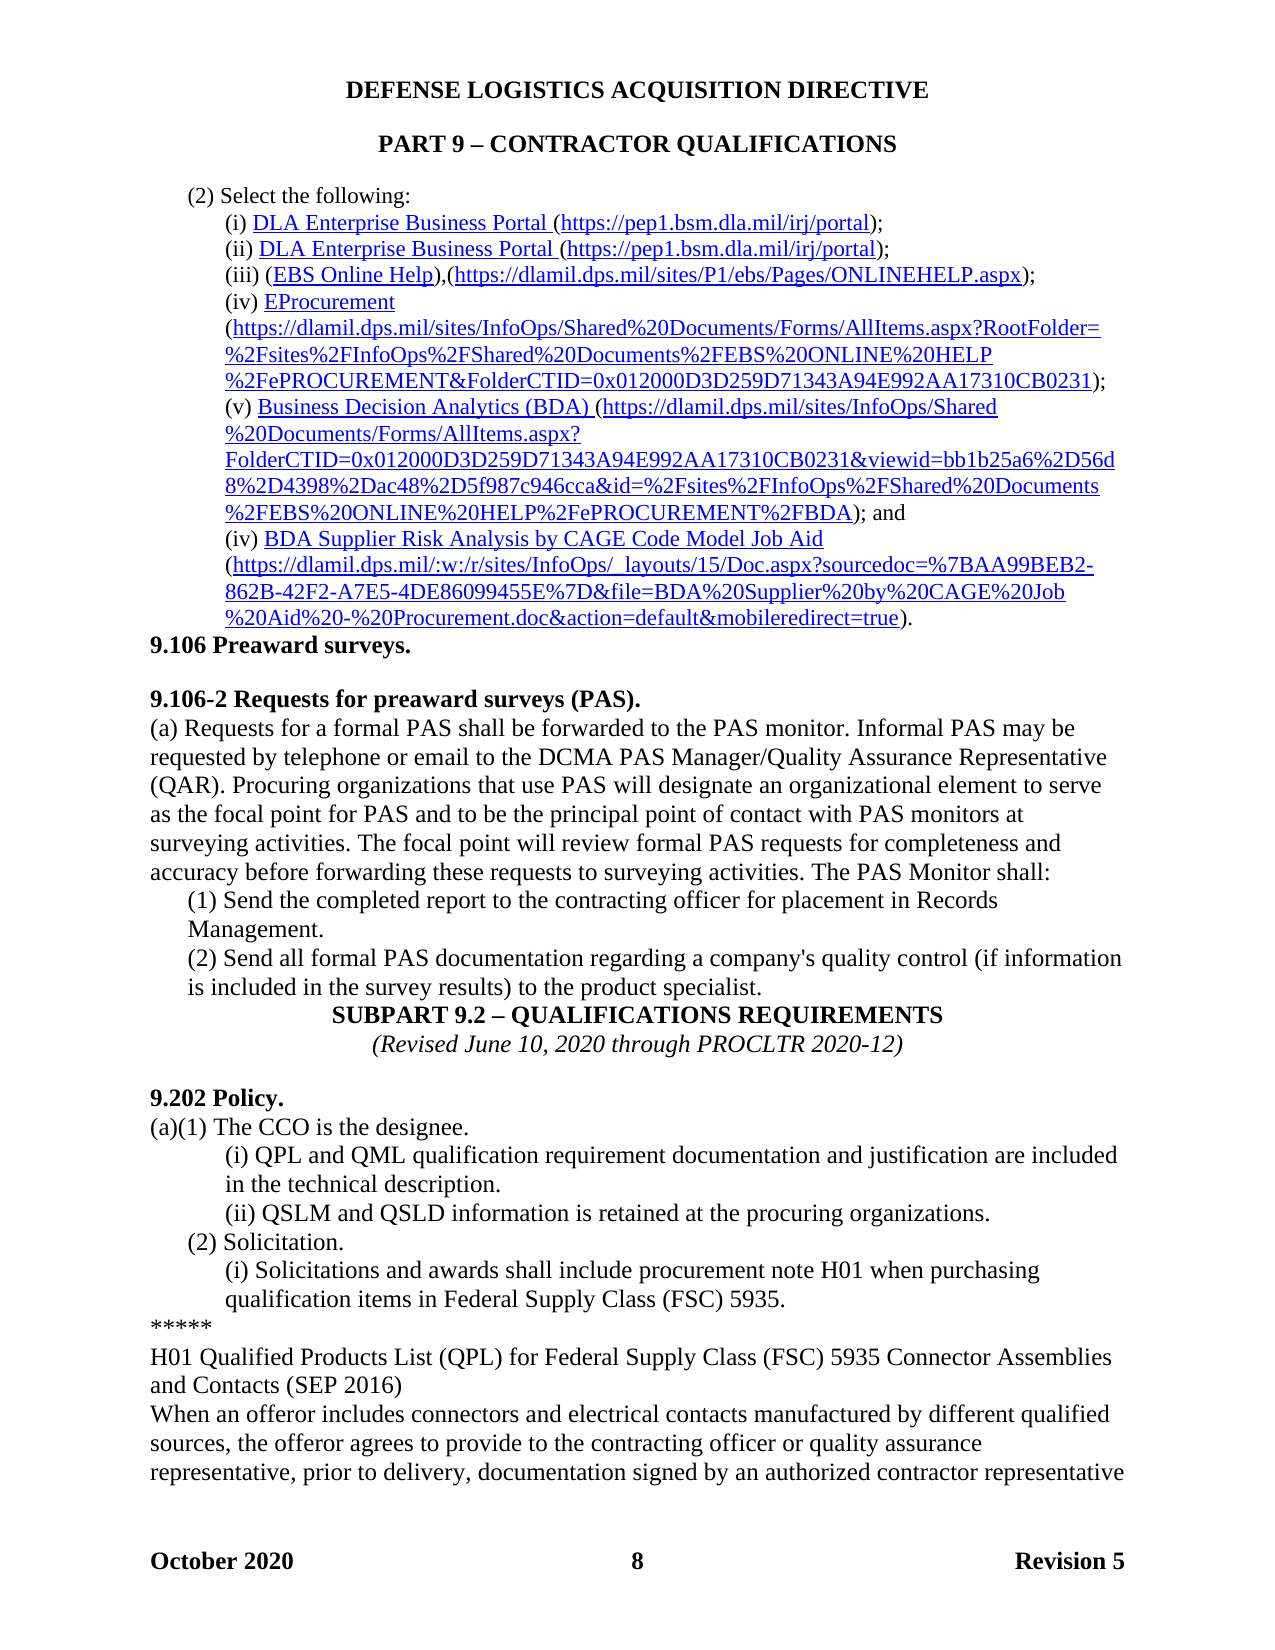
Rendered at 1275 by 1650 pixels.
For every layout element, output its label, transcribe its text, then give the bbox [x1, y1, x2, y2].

list (v) Business Decision Analytics (BDA) (https://dlamil.dps.mil/sites/InfoOps/Shared%20Documents/Forms/AllItems.aspx?FolderCTID=0x012000D3D259D71343A94E992AA17310CB0231&viewid=bb1b25a6%2D56d8%2D4398%2Dac48%2D5f987c946cca&id=%2Fsites%2FInfoOps%2FShared%20Documents%2FEBS%20ONLINE%20HELP%2FePROCUREMENT%2FBDA); and [225, 393, 1125, 525]
text (Revised June 10, 2020 through PROCLTR 2020-12) [150, 1029, 1125, 1058]
subtitle SUBPART 9.2 – QUALIFICATIONS REQUIREMENTS [150, 1001, 1125, 1029]
list (iv) EProcurement (https://dlamil.dps.mil/sites/InfoOps/Shared%20Documents/Forms/AllItems.aspx?RootFolder=%2Fsites%2FInfoOps%2FShared%20Documents%2FEBS%20ONLINE%20HELP%2FePROCUREMENT&FolderCTID=0x012000D3D259D71343A94E992AA17310CB0231); [225, 288, 1125, 393]
list (a) Requests for a formal PAS shall be forwarded to the PAS monitor. Informal PAS may be requested by telephone or email to the DCMA PAS Manager/Quality Assurance Representative (QAR). Procuring organizations that use PAS will designate an organizational element to serve as the focal point for PAS and to be the principal point of contact with PAS monitors at surveying activities. The focal point will review formal PAS requests for completeness and accuracy before forwarding these requests to surveying activities. The PAS Monitor shall: [150, 713, 1125, 886]
text H01 Qualified Products List (QPL) for Federal Supply Class (FSC) 5935 Connector Assemblies and Contacts (SEP 2016) [150, 1342, 1125, 1399]
list (i) Solicitations and awards shall include procurement note H01 when purchasing qualification items in Federal Supply Class (FSC) 5935. [225, 1256, 1125, 1313]
list (ii) DLA Enterprise Business Portal (https://pep1.bsm.dla.mil/irj/portal); [225, 235, 1125, 262]
list (2) Send all formal PAS documentation regarding a company's quality control (if information is included in the survey results) to the product specialist. [187, 943, 1125, 1001]
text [150, 1399, 1125, 1486]
list (2) Solicitation. [187, 1227, 1125, 1256]
list (i) DLA Enterprise Business Portal (https://pep1.bsm.dla.mil/irj/portal); [225, 209, 1125, 235]
list (1) Send the completed report to the contracting officer for placement in Records Management. [187, 886, 1125, 943]
subtitle 9.202 Policy. [150, 1083, 1125, 1112]
list (iv) BDA Supplier Risk Analysis by CAGE Code Model Job Aid (https://dlamil.dps.mil/:w:/r/sites/InfoOps/_layouts/15/Doc.aspx?sourcedoc=%7BAA99BEB2-862B-42F2-A7E5-4DE86099455E%7D&file=BDA%20Supplier%20by%20CAGE%20Job%20Aid%20-%20Procurement.doc&action=default&mobileredirect=true). [225, 525, 1125, 631]
list (iii) (EBS Online Help),(https://dlamil.dps.mil/sites/P1/ebs/Pages/ONLINEHELP.aspx); [225, 262, 1125, 288]
text ***** [150, 1313, 1125, 1342]
list (a)(1) The CCO is the designee. [150, 1112, 1125, 1141]
subtitle 9.106 Preaward surveys. [150, 631, 1125, 659]
list (ii) QSLM and QSLD information is retained at the procuring organizations. [225, 1198, 1125, 1227]
list (2) Select the following: [187, 182, 1125, 209]
subtitle 9.106-2 Requests for preaward surveys (PAS). [150, 684, 1125, 713]
list (i) QPL and QML qualification requirement documentation and justification are included in the technical description. [225, 1141, 1125, 1198]
